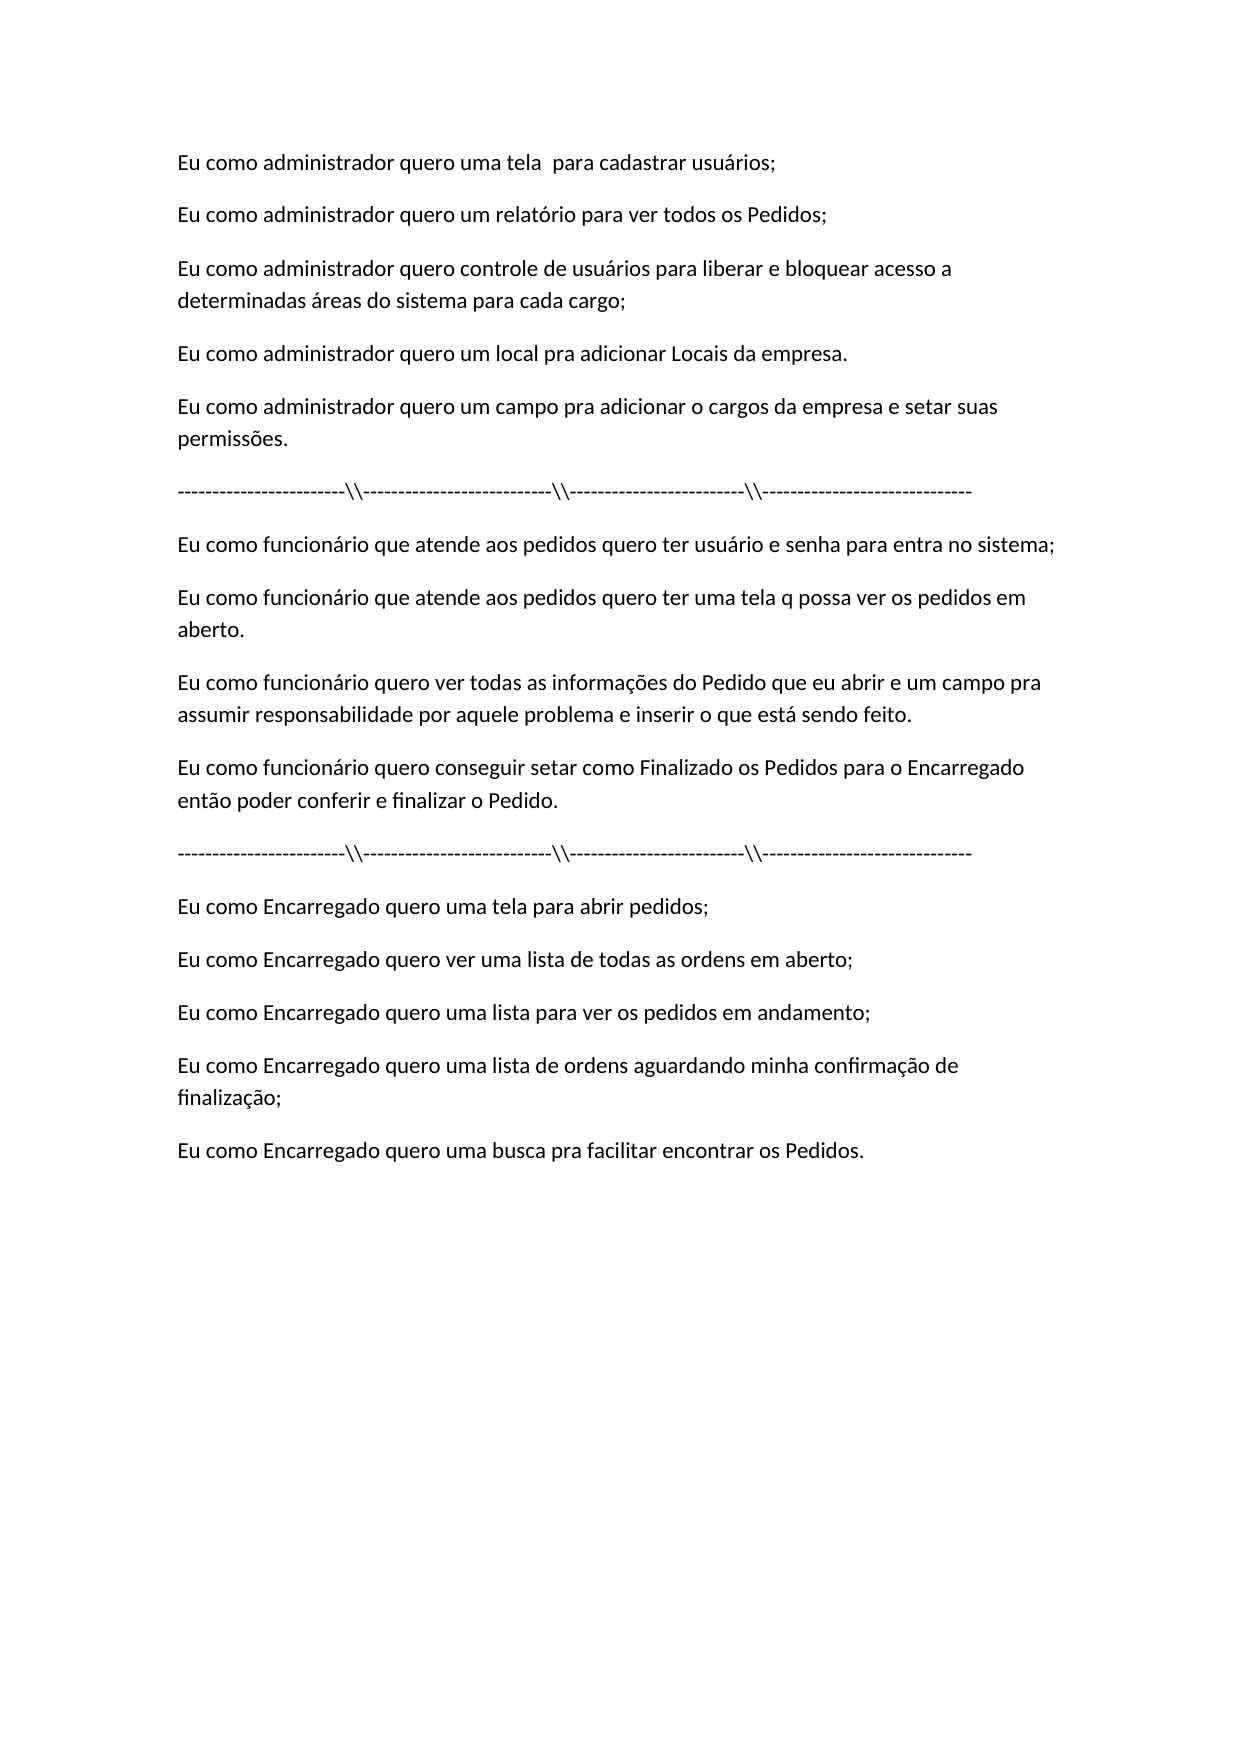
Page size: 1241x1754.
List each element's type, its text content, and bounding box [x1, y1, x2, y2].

text Eu como administrador quero uma tela para cadastrar usuários; [177, 148, 1063, 176]
text Eu como funcionário quero ver todas as informações do Pedido que eu abrir e um campo pra assumir responsabilidade por aquele problema e inserir o que está sendo feito. [177, 668, 1063, 728]
text Eu como funcionário que atende aos pedidos quero ter uma tela q possa ver os pedidos em aberto. [177, 583, 1063, 643]
text Eu como funcionário quero conseguir setar como Finalizado os Pedidos para o Encarregado então poder conferir e finalizar o Pedido. [177, 753, 1063, 814]
text Eu como Encarregado quero ver uma lista de todas as ordens em aberto; [177, 945, 1063, 973]
text Eu como administrador quero um campo pra adicionar o cargos da empresa e setar suas permissões. [177, 392, 1063, 452]
text Eu como Encarregado quero uma lista de ordens aguardando minha confirmação de finalização; [177, 1051, 1063, 1111]
text ------------------------\\---------------------------\\-------------------------\\------------------------------ [177, 839, 1063, 867]
text Eu como administrador quero um relatório para ver todos os Pedidos; [177, 201, 1063, 229]
text Eu como Encarregado quero uma busca pra facilitar encontrar os Pedidos. [177, 1136, 1063, 1164]
text Eu como Encarregado quero uma tela para abrir pedidos; [177, 892, 1063, 920]
text ------------------------\\---------------------------\\-------------------------\\------------------------------ [177, 477, 1063, 505]
text Eu como Encarregado quero uma lista para ver os pedidos em andamento; [177, 998, 1063, 1026]
text Eu como funcionário que atende aos pedidos quero ter usuário e senha para entra no sistema; [177, 530, 1063, 558]
text Eu como administrador quero um local pra adicionar Locais da empresa. [177, 339, 1063, 367]
text Eu como administrador quero controle de usuários para liberar e bloquear acesso a determinadas áreas do sistema para cada cargo; [177, 254, 1063, 314]
